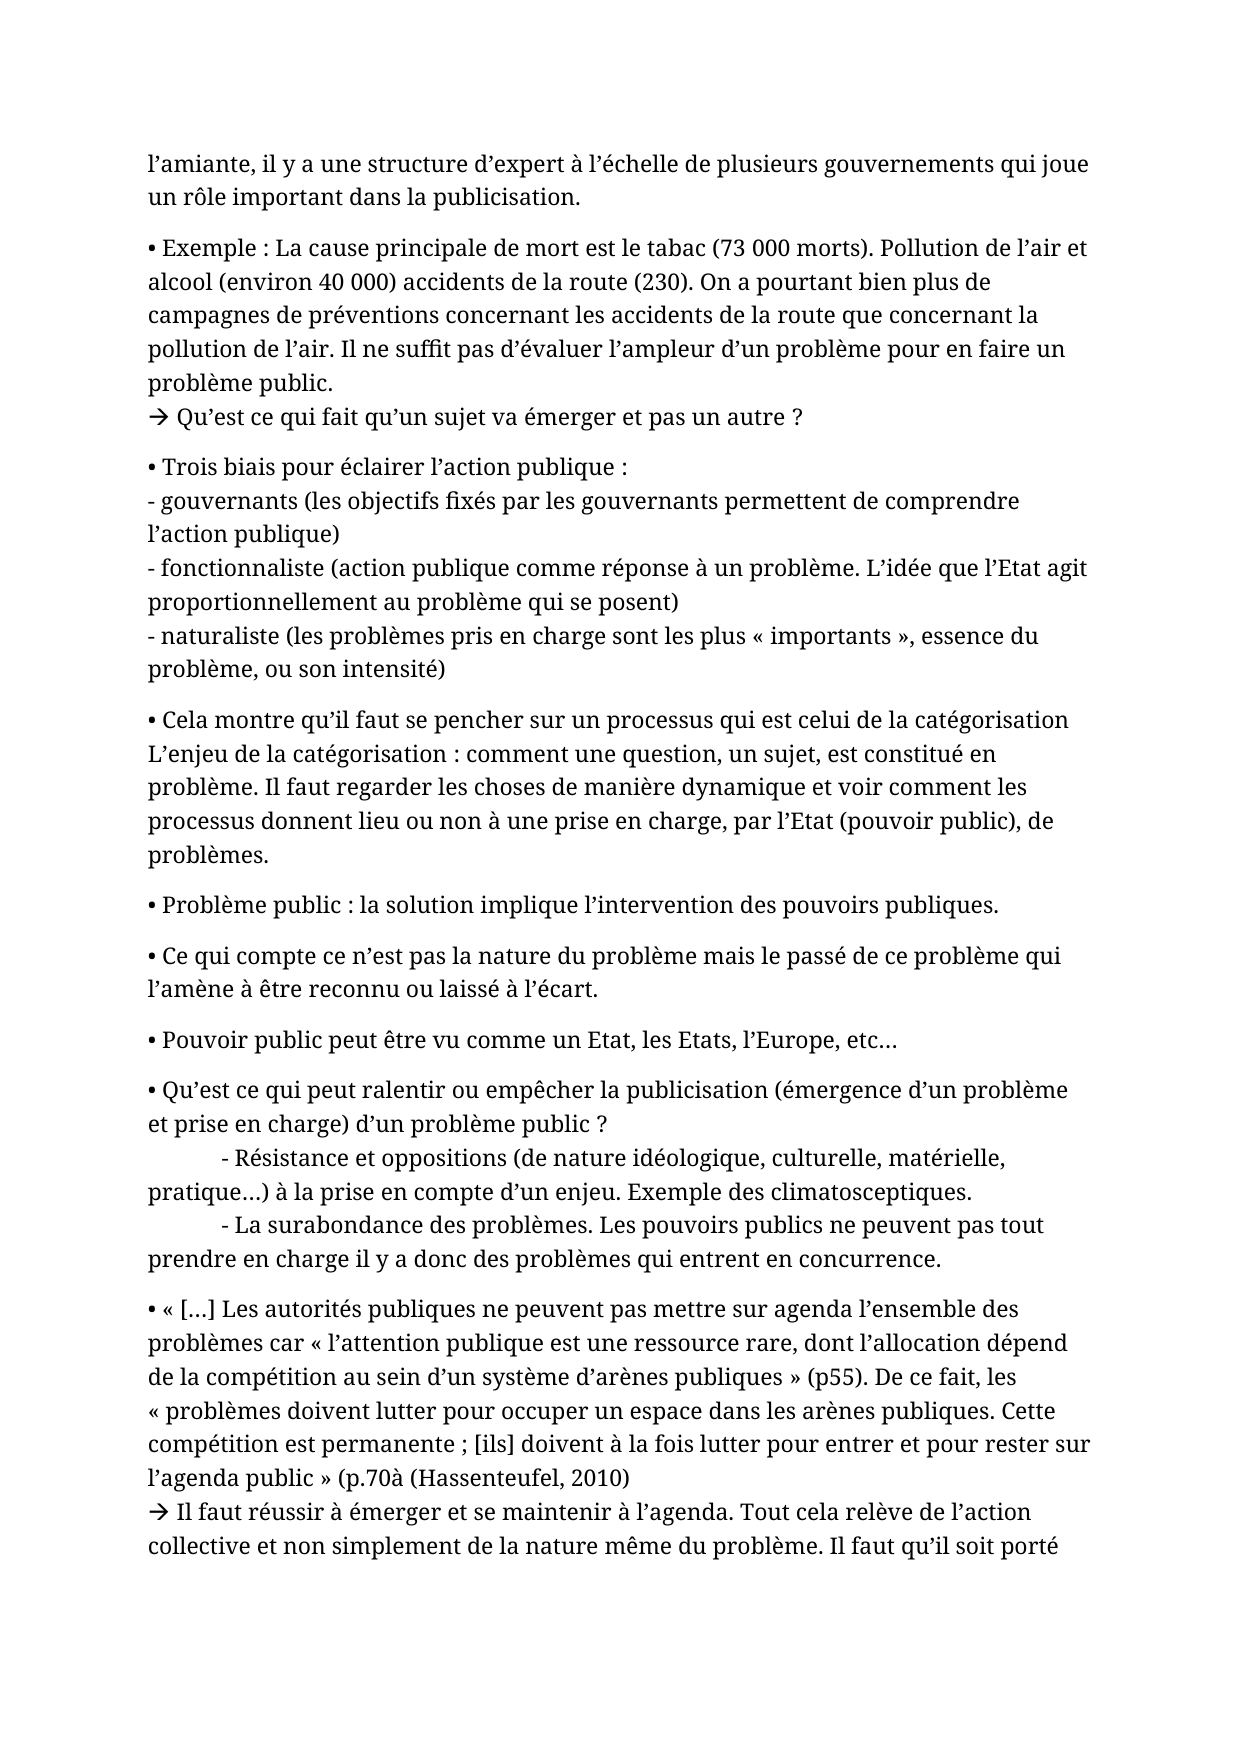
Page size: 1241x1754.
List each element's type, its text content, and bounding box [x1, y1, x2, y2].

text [148, 1293, 1093, 1561]
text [148, 148, 1093, 213]
text • Trois biais pour éclairer l’action publique : - gouvernants (les objectifs fixés par les gouvernants permettent de comprendre l’action publique) - fonctionnaliste (action publique comme réponse à un problème. L’idée que l’Etat agit proportionnellement au problème qui se posent) - naturaliste (les problèmes pris en charge sont les plus « importants », essence du problème, ou son intensité) [148, 451, 1093, 685]
text • Problème public : la solution implique l’intervention des pouvoirs publiques. [148, 889, 1093, 921]
text • Ce qui compte ce n’est pas la nature du problème mais le passé de ce problème qui l’amène à être reconnu ou laissé à l’écart. [148, 940, 1093, 1005]
text • Pouvoir public peut être vu comme un Etat, les Etats, l’Europe, etc… [148, 1024, 1093, 1055]
text • Cela montre qu’il faut se pencher sur un processus qui est celui de la catégorisation L’enjeu de la catégorisation : comment une question, un sujet, est constitué en problème. Il faut regarder les choses de manière dynamique et voir comment les processus donnent lieu ou non à une prise en charge, par l’Etat (pouvoir public), de problèmes. [148, 704, 1093, 870]
text • Qu’est ce qui peut ralentir ou empêcher la publicisation (émergence d’un problème et prise en charge) d’un problème public ? - Résistance et oppositions (de nature idéologique, culturelle, matérielle, pratique…) à la prise en compte d’un enjeu. Exemple des climatosceptiques. - La surabondance des problèmes. Les pouvoirs publics ne peuvent pas tout prendre en charge il y a donc des problèmes qui entrent en concurrence. [148, 1074, 1093, 1274]
text • Exemple : La cause principale de mort est le tabac (73 000 morts). Pollution de l’air et alcool (environ 40 000) accidents de la route (230). On a pourtant bien plus de campagnes de préventions concernant les accidents de la route que concernant la pollution de l’air. Il ne suffit pas d’évaluer l’ampleur d’un problème pour en faire un problème public. Qu’est ce qui fait qu’un sujet va émerger et pas un autre ? [148, 232, 1093, 432]
